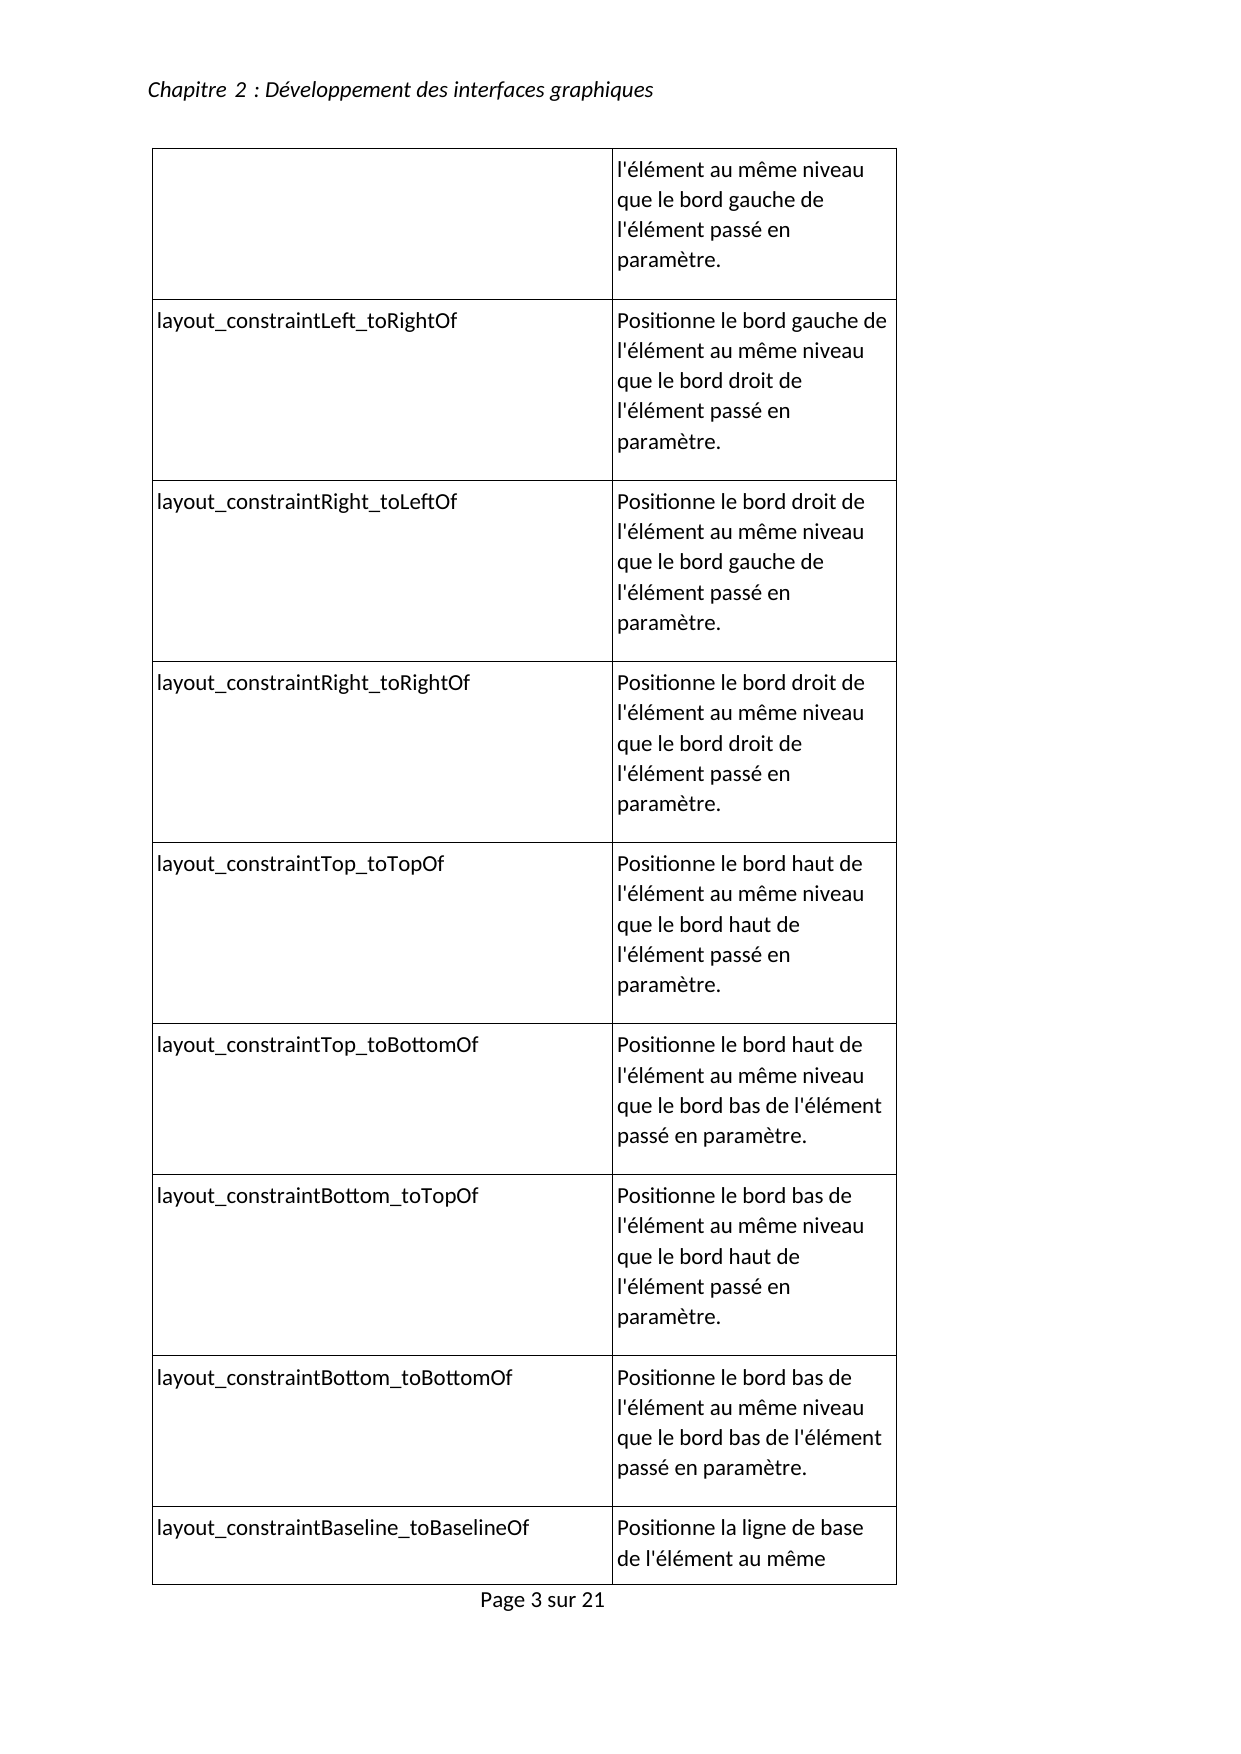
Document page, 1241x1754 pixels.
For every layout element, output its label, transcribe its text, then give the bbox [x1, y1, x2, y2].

table_cell layout_constraintTop_toTopOf [153, 843, 612, 1023]
table_cell layout_constraintRight_toRightOf [153, 662, 612, 842]
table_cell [153, 1507, 612, 1584]
table_cell Positionne le bord droit de l'élément au même niveau que le bord droit de l'élément passé en paramètre. [613, 662, 896, 842]
table_cell Positionne le bord gauche de l'élément au même niveau que le bord droit de l'élément passé en paramètre. [613, 300, 896, 480]
table_cell layout_constraintBottom_toTopOf [153, 1175, 612, 1355]
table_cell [613, 149, 896, 299]
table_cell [153, 149, 612, 299]
table_cell layout_constraintLeft_toRightOf [153, 300, 612, 480]
table_cell Positionne le bord haut de l'élément au même niveau que le bord haut de l'élément passé en paramètre. [613, 843, 896, 1023]
table_cell Positionne le bord bas de l'élément au même niveau que le bord haut de l'élément passé en paramètre. [613, 1175, 896, 1355]
table_cell Positionne le bord haut de l'élément au même niveau que le bord bas de l'élément passé en paramètre. [613, 1024, 896, 1174]
table_cell layout_constraintRight_toLeftOf [153, 481, 612, 661]
table_cell layout_constraintTop_toBottomOf [153, 1024, 612, 1174]
table_cell Positionne le bord droit de l'élément au même niveau que le bord gauche de l'élément passé en paramètre. [613, 481, 896, 661]
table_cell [613, 1507, 896, 1584]
table_cell layout_constraintBottom_toBottomOf [153, 1356, 612, 1506]
table_cell Positionne le bord bas de l'élément au même niveau que le bord bas de l'élément passé en paramètre. [613, 1356, 896, 1506]
